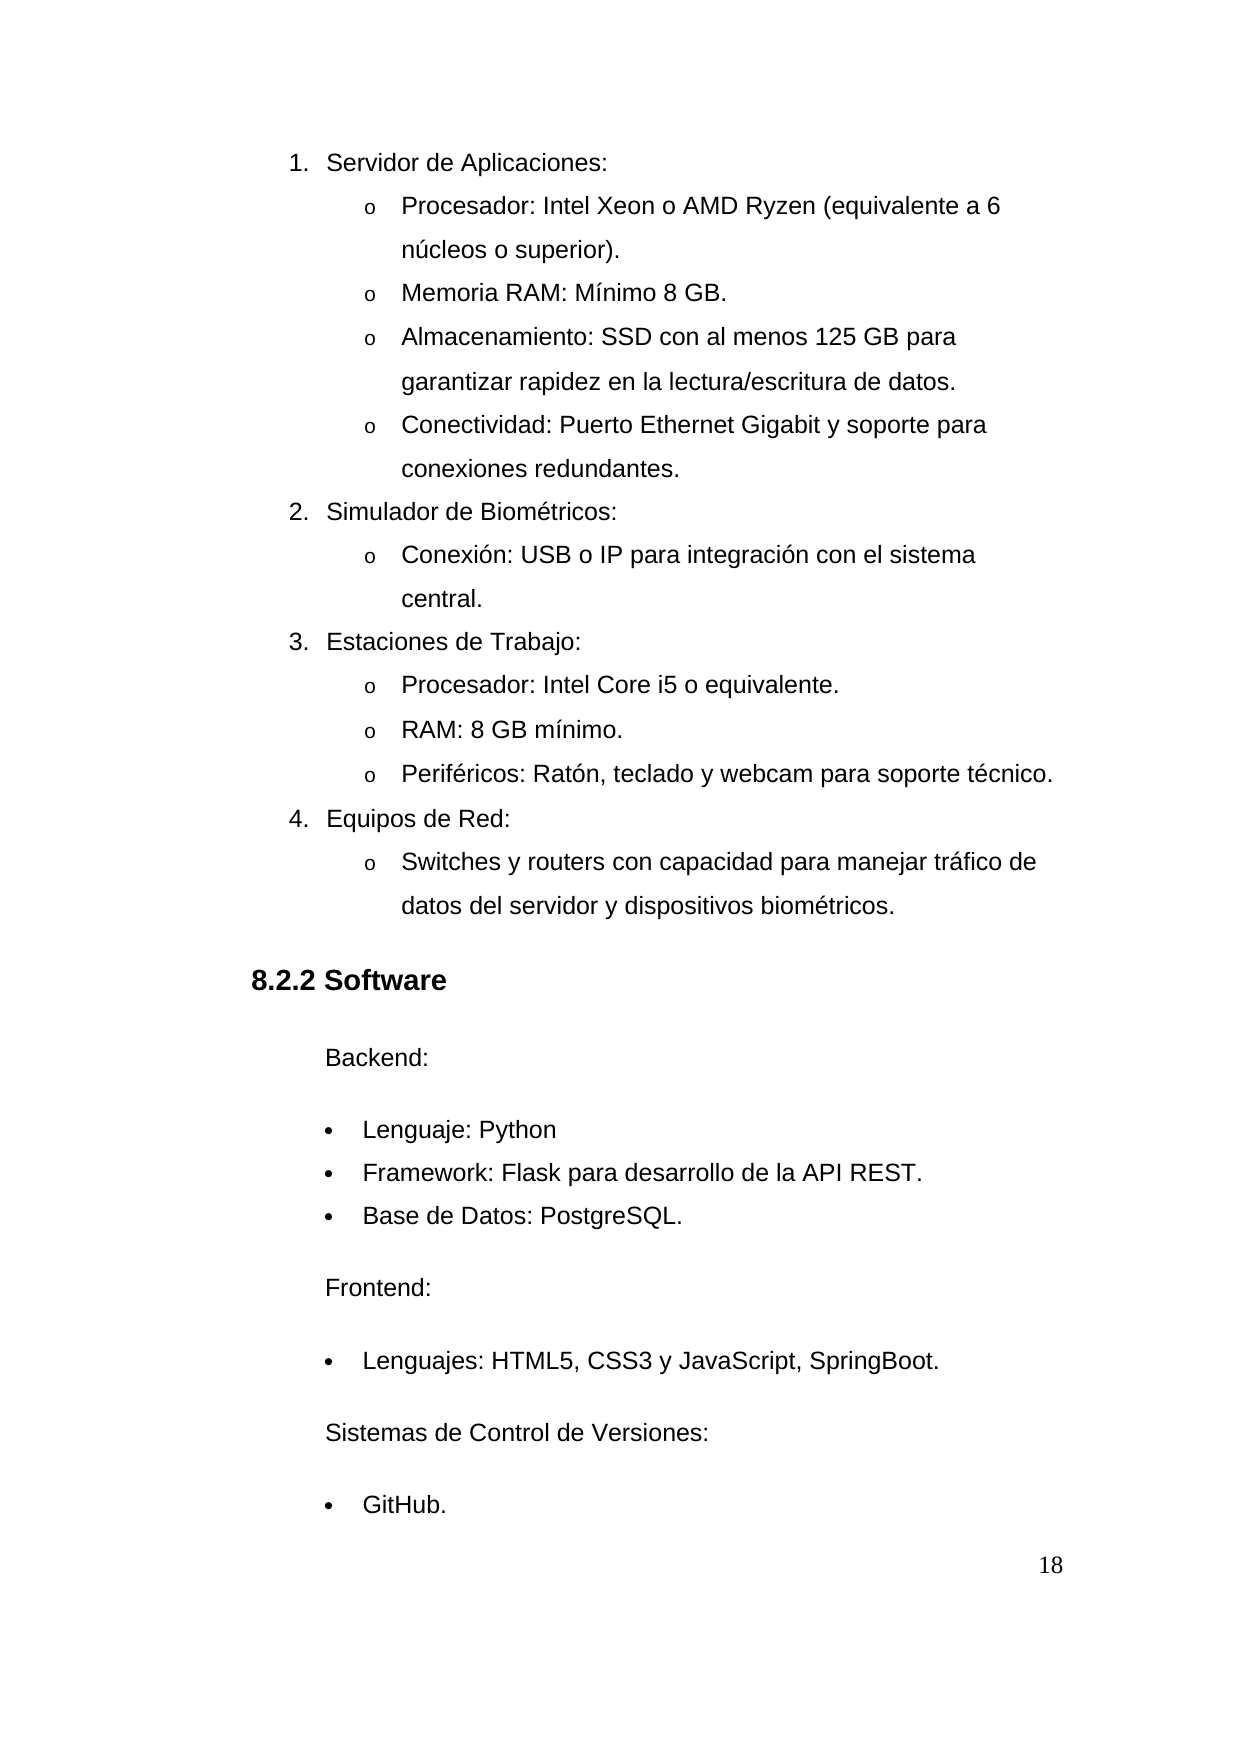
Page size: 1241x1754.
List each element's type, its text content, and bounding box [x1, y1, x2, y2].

list Simulador de Biométricos: [288, 497, 1063, 526]
list Procesador: Intel Core i5 o equivalente. [363, 670, 1063, 700]
list Base de Datos: PostgreSQL. [325, 1201, 1063, 1230]
list Almacenamiento: SSD con al menos 125 GB para garantizar rapidez en la lectura/escritura de datos. [363, 322, 1063, 395]
list Servidor de Aplicaciones: [288, 148, 1063, 176]
list Conexión: USB o IP para integración con el sistema central. [363, 540, 1063, 613]
text Backend: [251, 1043, 1063, 1071]
list Framework: Flask para desarrollo de la API REST. [325, 1158, 1063, 1187]
text 8.2.2 Software [251, 963, 1063, 997]
text Frontend: [251, 1273, 1063, 1302]
list Switches y routers con capacidad para manejar tráfico de datos del servidor y dispositivos biométricos. [363, 847, 1063, 919]
list GitHub. [325, 1490, 1063, 1519]
list Conectividad: Puerto Ethernet Gigabit y soporte para conexiones redundantes. [363, 409, 1063, 482]
list RAM: 8 GB mínimo. [363, 715, 1063, 744]
list Estaciones de Trabajo: [288, 627, 1063, 656]
text Sistemas de Control de Versiones: [251, 1418, 1063, 1447]
list Memoria RAM: Mínimo 8 GB. [363, 278, 1063, 308]
list Lenguaje: Python [325, 1115, 1063, 1144]
list Periféricos: Ratón, teclado y webcam para soporte técnico. [363, 759, 1063, 789]
list Equipos de Red: [288, 804, 1063, 832]
list Lenguajes: HTML5, CSS3 y JavaScript, SpringBoot. [325, 1346, 1063, 1374]
list Procesador: Intel Xeon o AMD Ryzen (equivalente a 6 núcleos o superior). [363, 191, 1063, 263]
